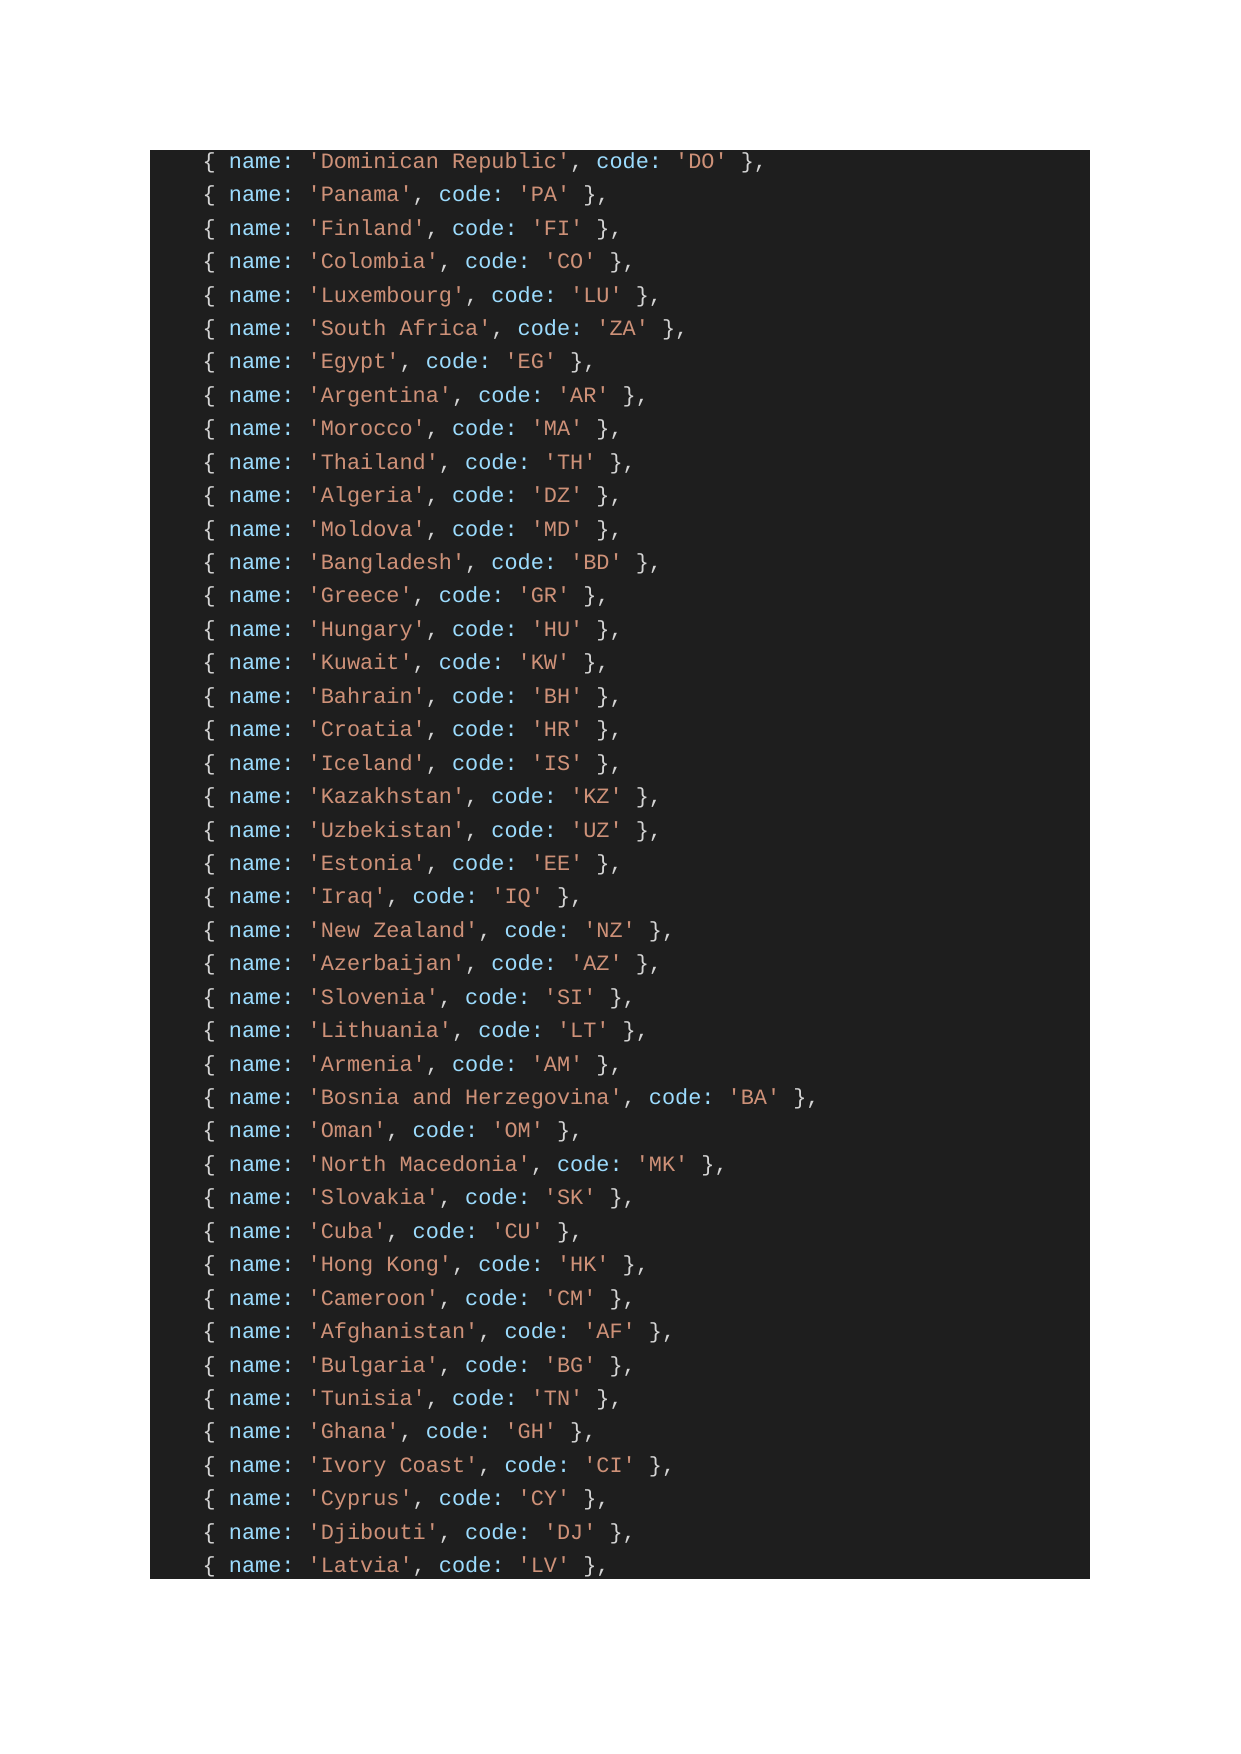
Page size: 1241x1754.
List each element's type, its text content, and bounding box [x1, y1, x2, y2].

text { name: 'Tunisia', code: 'TN' }, [150, 1387, 1090, 1412]
text { name: 'Egypt', code: 'EG' }, [150, 351, 1090, 375]
text { name: 'Morocco', code: 'MA' }, [150, 417, 1090, 442]
text { name: 'Bosnia and Herzegovina', code: 'BA' }, [150, 1086, 1090, 1111]
text { name: 'Azerbaijan', code: 'AZ' }, [150, 952, 1090, 977]
text { name: 'Slovenia', code: 'SI' }, [150, 986, 1090, 1011]
text { name: 'Hong Kong', code: 'HK' }, [150, 1253, 1090, 1278]
text { name: 'Lithuania', code: 'LT' }, [150, 1019, 1090, 1044]
text { name: 'Thailand', code: 'TH' }, [150, 451, 1090, 476]
text { name: 'Hungary', code: 'HU' }, [150, 618, 1090, 643]
text { name: 'Croatia', code: 'HR' }, [150, 718, 1090, 743]
text { name: 'South Africa', code: 'ZA' }, [150, 317, 1090, 342]
text { name: 'Djibouti', code: 'DJ' }, [150, 1521, 1090, 1546]
text { name: 'Estonia', code: 'EE' }, [150, 852, 1090, 877]
text { name: 'Armenia', code: 'AM' }, [150, 1053, 1090, 1078]
text { name: 'Ivory Coast', code: 'CI' }, [150, 1454, 1090, 1479]
text { name: 'Argentina', code: 'AR' }, [150, 384, 1090, 409]
text { name: 'Greece', code: 'GR' }, [150, 585, 1090, 609]
text { name: 'Kazakhstan', code: 'KZ' }, [150, 785, 1090, 810]
text { name: 'North Macedonia', code: 'MK' }, [150, 1153, 1090, 1178]
text { name: 'Cyprus', code: 'CY' }, [150, 1487, 1090, 1512]
text { name: 'Colombia', code: 'CO' }, [150, 250, 1090, 275]
text { name: 'Cuba', code: 'CU' }, [150, 1220, 1090, 1245]
text { name: 'Bangladesh', code: 'BD' }, [150, 551, 1090, 576]
text { name: 'Finland', code: 'FI' }, [150, 217, 1090, 242]
text { name: 'Latvia', code: 'LV' }, [150, 1554, 1090, 1579]
text { name: 'Uzbekistan', code: 'UZ' }, [150, 819, 1090, 843]
text { name: 'Moldova', code: 'MD' }, [150, 518, 1090, 543]
text { name: 'Bulgaria', code: 'BG' }, [150, 1354, 1090, 1378]
text { name: 'Luxembourg', code: 'LU' }, [150, 284, 1090, 308]
text { name: 'New Zealand', code: 'NZ' }, [150, 919, 1090, 944]
text { name: 'Afghanistan', code: 'AF' }, [150, 1320, 1090, 1345]
text { name: 'Ghana', code: 'GH' }, [150, 1421, 1090, 1445]
text { name: 'Kuwait', code: 'KW' }, [150, 652, 1090, 676]
text { name: 'Iraq', code: 'IQ' }, [150, 886, 1090, 910]
text { name: 'Algeria', code: 'DZ' }, [150, 484, 1090, 509]
text { name: 'Slovakia', code: 'SK' }, [150, 1187, 1090, 1211]
text { name: 'Oman', code: 'OM' }, [150, 1120, 1090, 1144]
text { name: 'Panama', code: 'PA' }, [150, 183, 1090, 208]
text { name: 'Iceland', code: 'IS' }, [150, 752, 1090, 777]
text { name: 'Cameroon', code: 'CM' }, [150, 1287, 1090, 1312]
text { name: 'Bahrain', code: 'BH' }, [150, 685, 1090, 710]
text { name: 'Dominican Republic', code: 'DO' }, [150, 150, 1090, 175]
